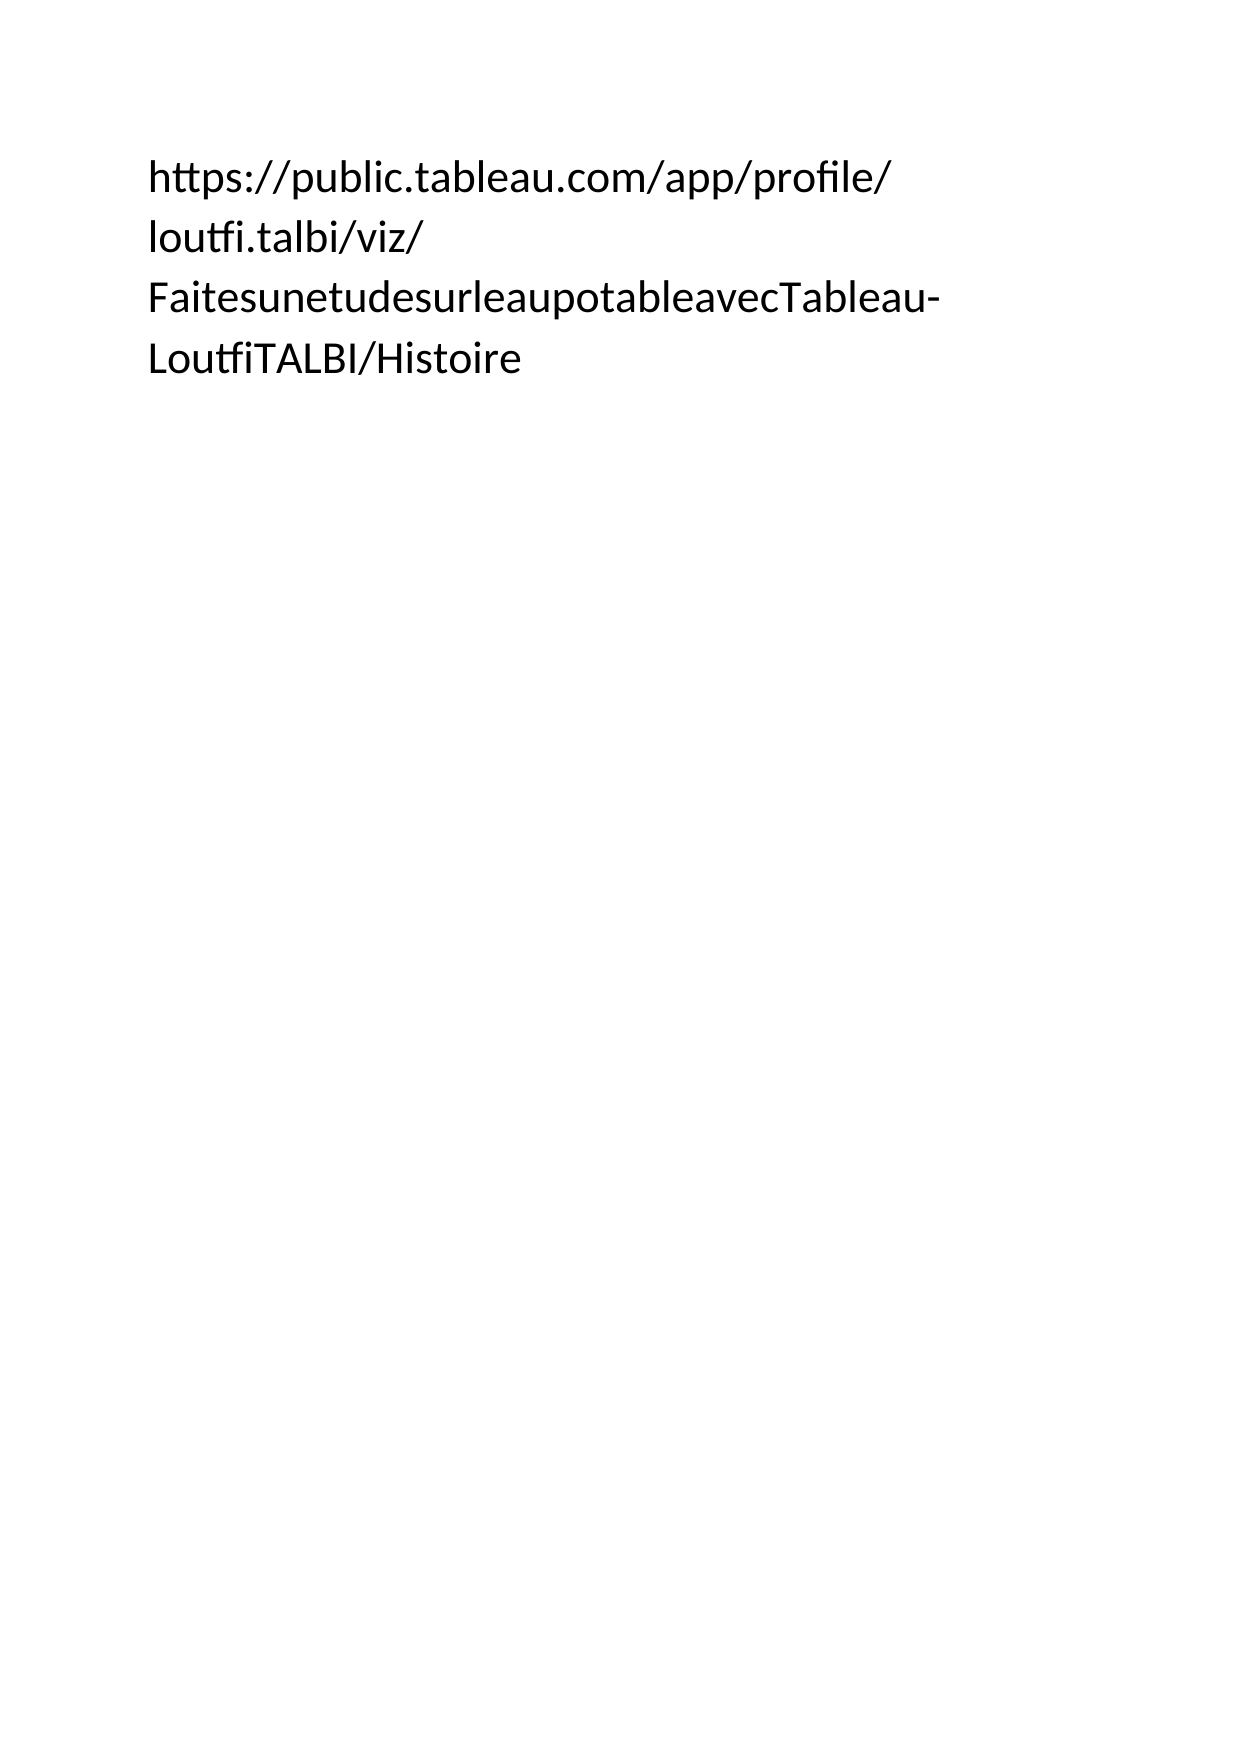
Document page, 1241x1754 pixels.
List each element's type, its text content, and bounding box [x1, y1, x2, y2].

text https://public.tableau.com/app/profile/loutfi.talbi/viz/FaitesunetudesurleaupotableavecTableau-LoutfiTALBI/Histoire [148, 148, 1093, 384]
